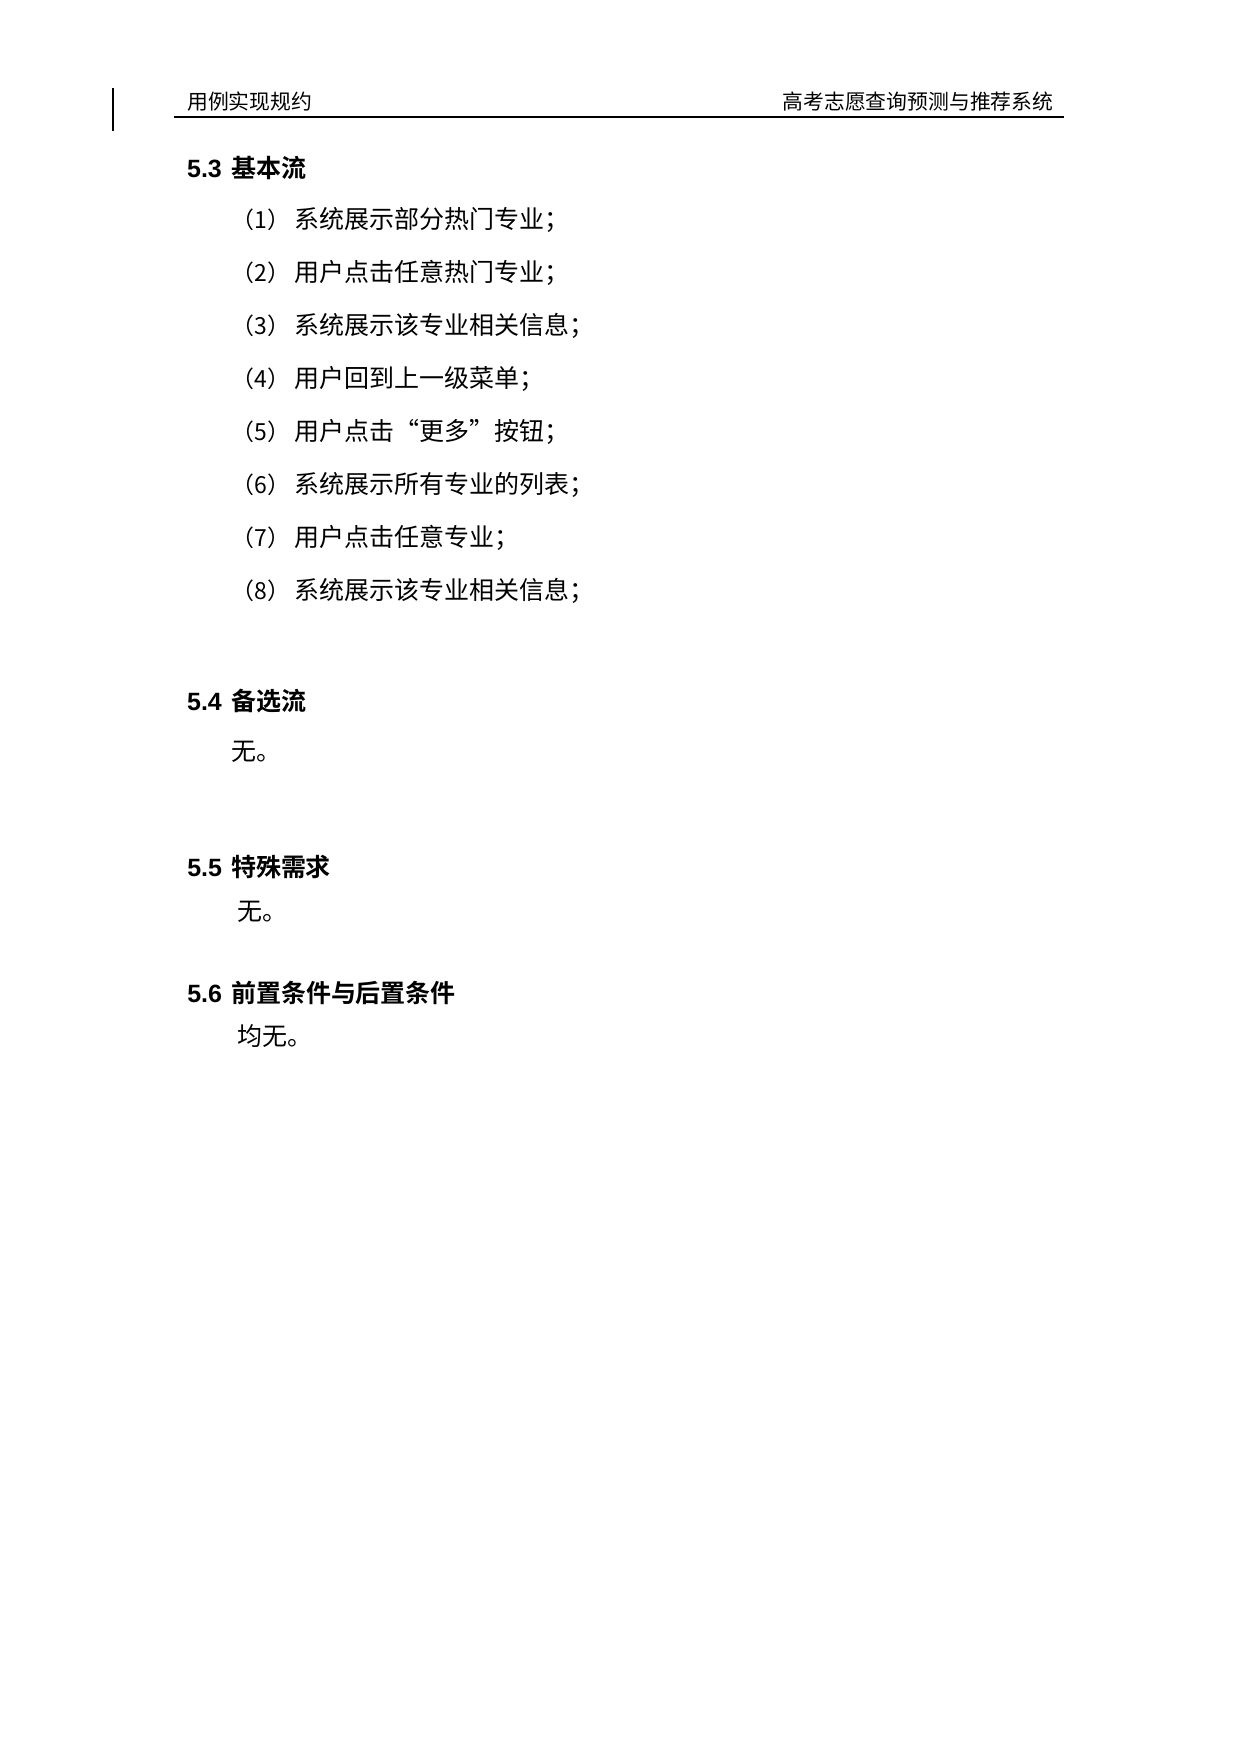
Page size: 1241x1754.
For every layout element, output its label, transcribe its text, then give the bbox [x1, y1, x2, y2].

subtitle 基本流 [187, 149, 1078, 185]
list 系统展示部分热门专业； [231, 199, 1078, 236]
list 用户点击任意专业； [231, 517, 1078, 553]
list 系统展示该专业相关信息； [231, 305, 1078, 342]
text 无。 [232, 732, 1078, 768]
list 系统展示所有专业的列表； [231, 464, 1078, 501]
list 用户点击“更多”按钮； [231, 411, 1078, 447]
list 用户回到上一级菜单； [231, 358, 1078, 395]
list 用户点击任意热门专业； [231, 253, 1078, 289]
list 系统展示该专业相关信息； [231, 571, 1078, 607]
list 前置条件与后置条件均无。 [187, 973, 457, 1053]
subtitle 备选流 [187, 681, 1078, 717]
list 特殊需求无。 [187, 847, 332, 927]
